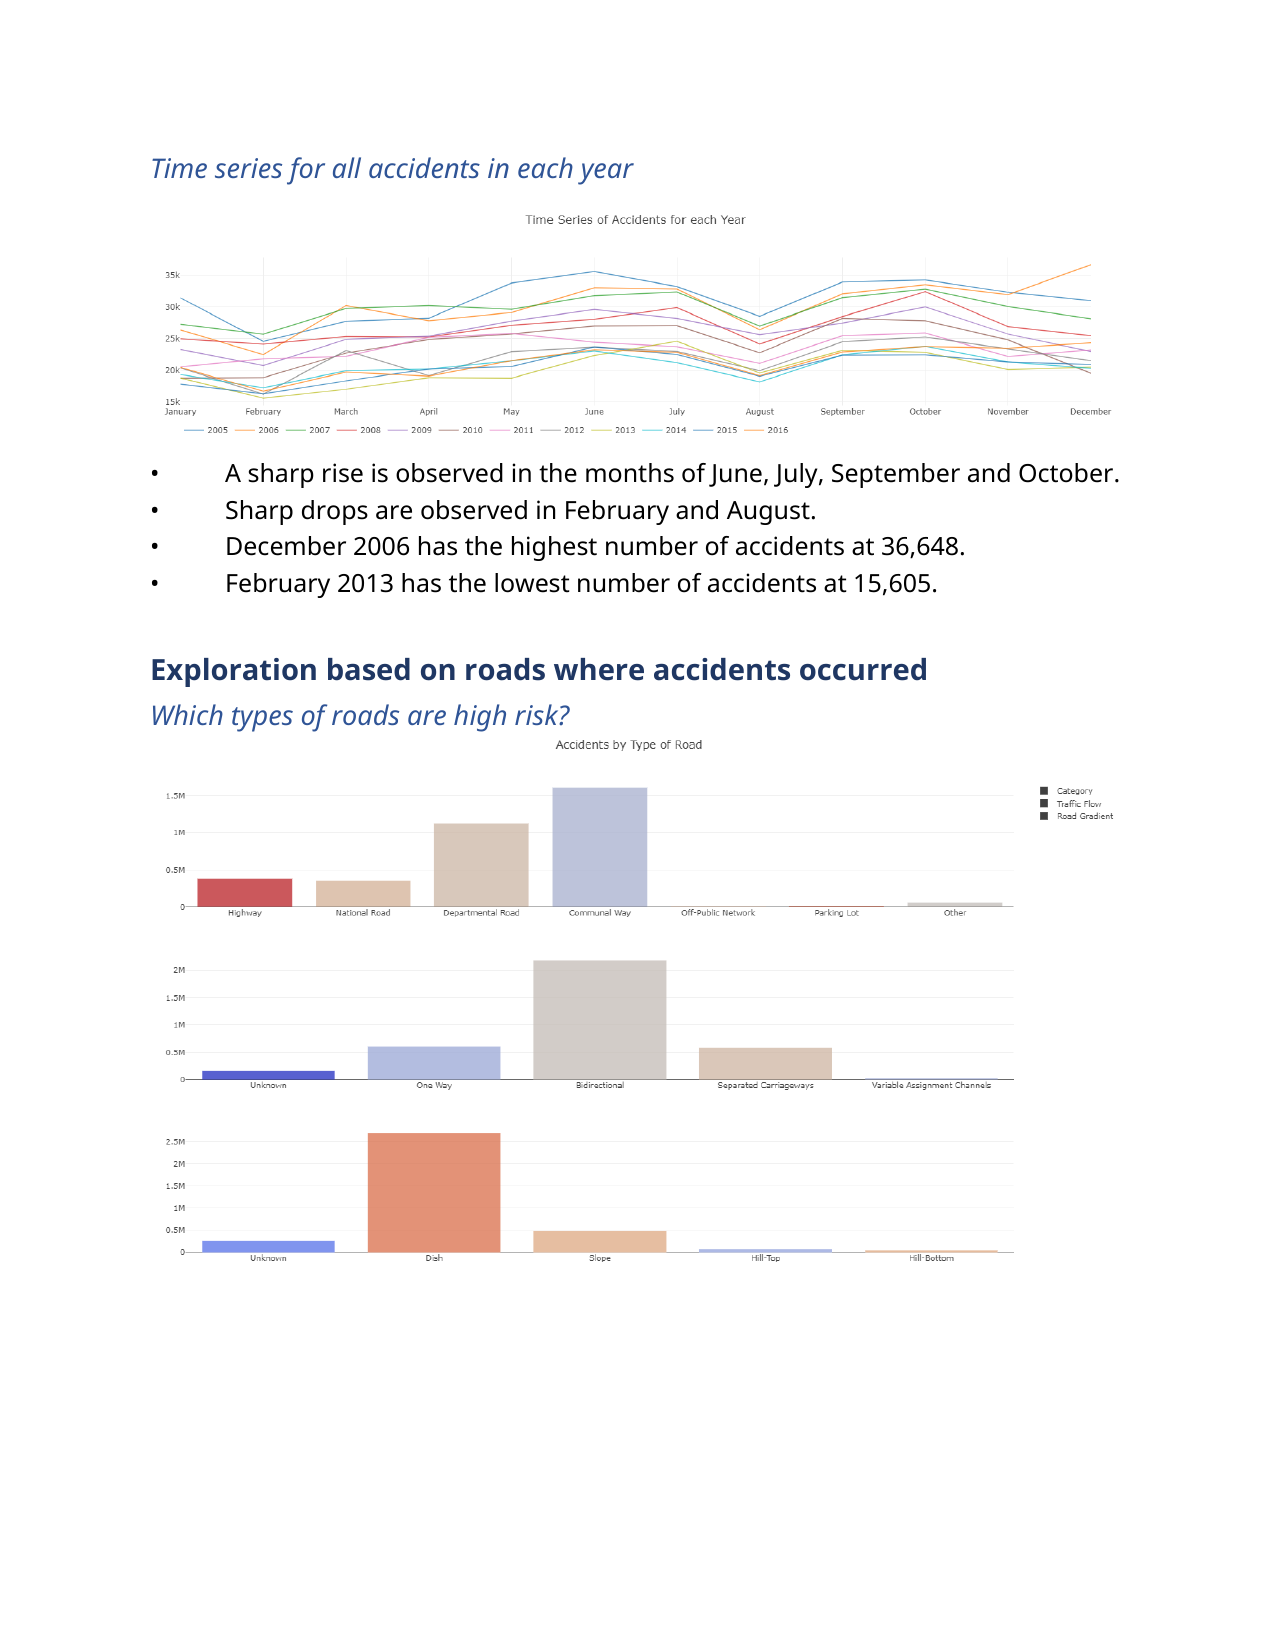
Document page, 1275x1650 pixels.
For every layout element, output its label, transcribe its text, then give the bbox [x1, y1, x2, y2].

list A sharp rise is observed in the months of June, July, September and October. [150, 456, 1125, 489]
subtitle Which types of roads are high risk? [150, 696, 1125, 733]
list December 2006 has the highest number of accidents at 36,648. [150, 529, 1125, 563]
picture [150, 736, 1125, 1275]
picture [150, 189, 1125, 437]
list February 2013 has the lowest number of accidents at 15,605. [150, 566, 1125, 600]
subtitle Time series for all accidents in each year [150, 150, 1125, 187]
list Sharp drops are observed in February and August. [150, 492, 1125, 526]
subtitle Exploration based on roads where accidents occurred [150, 649, 1125, 689]
